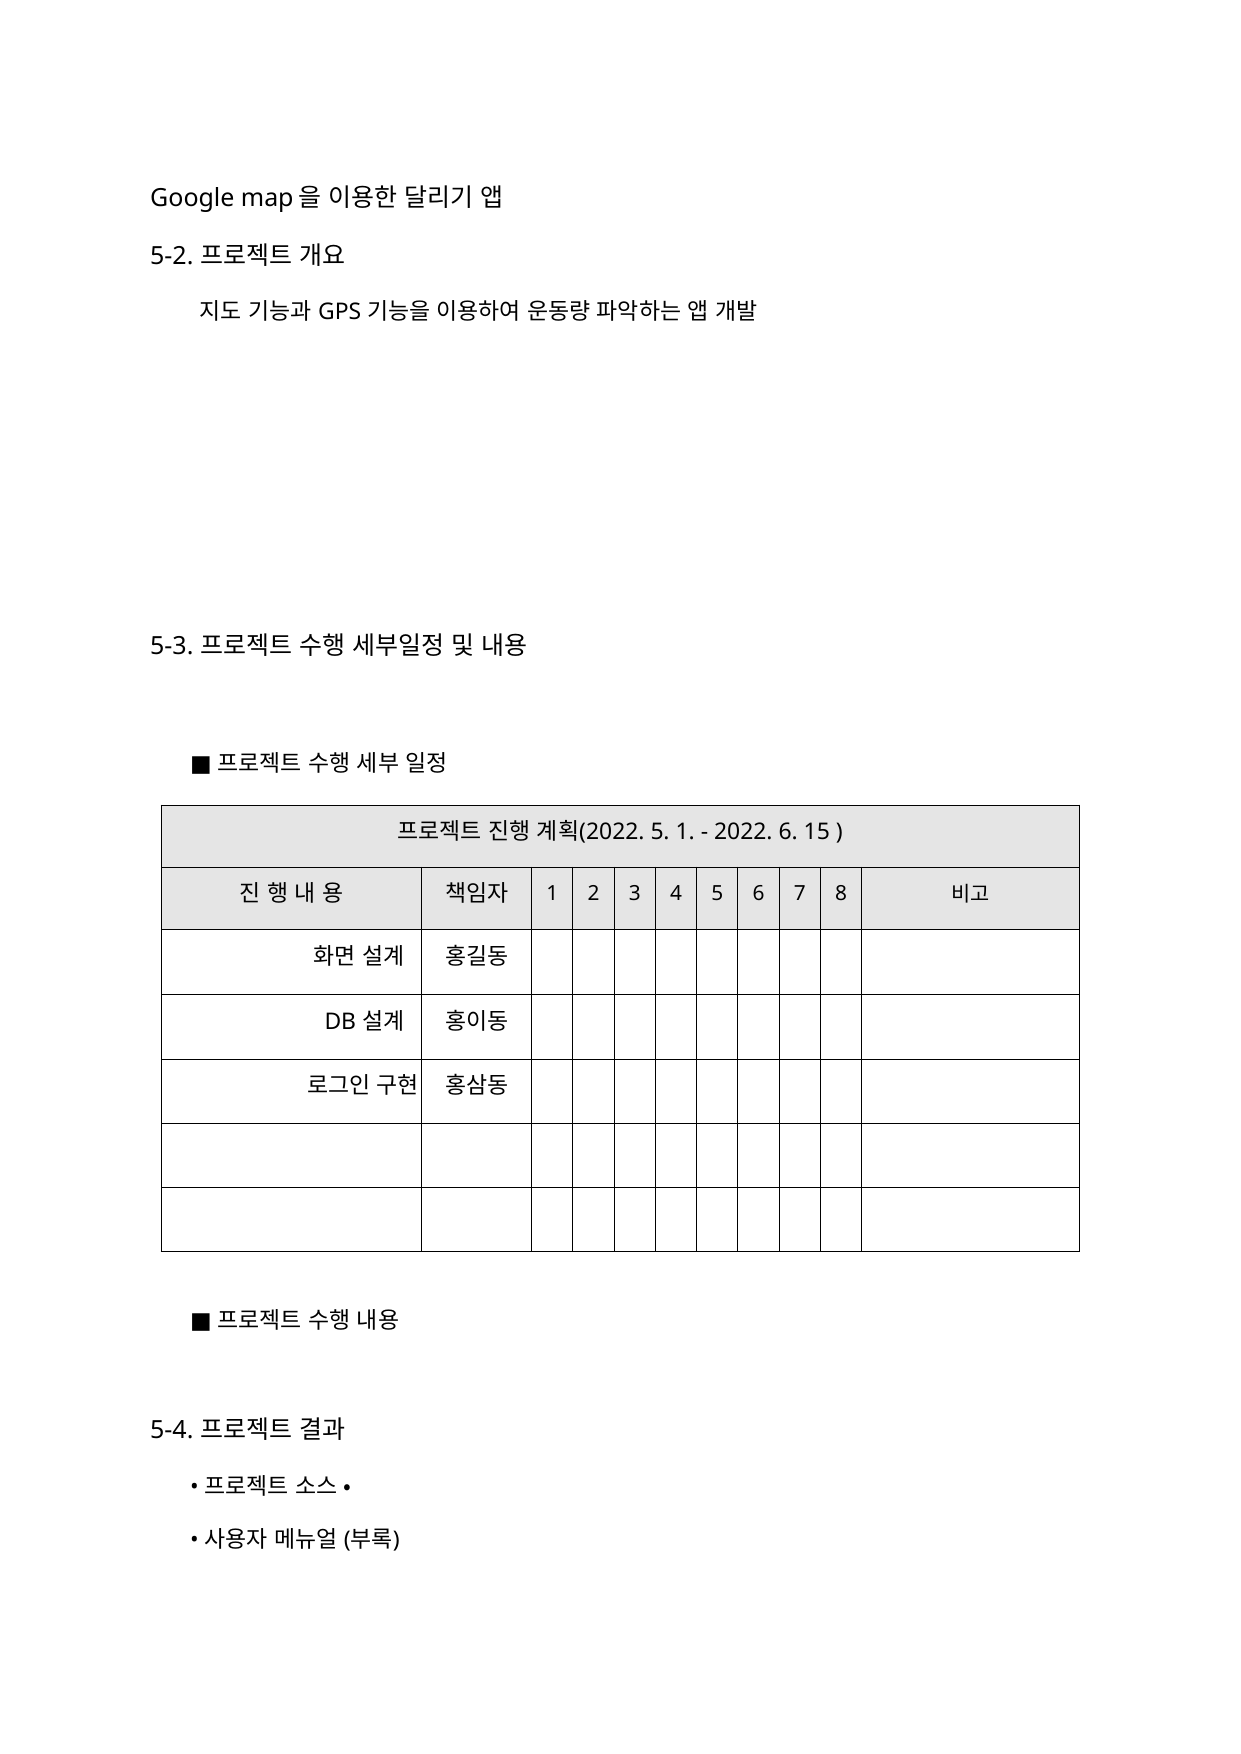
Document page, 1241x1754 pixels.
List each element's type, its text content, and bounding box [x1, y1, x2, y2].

table_cell [821, 1188, 861, 1251]
table_cell [862, 1188, 1079, 1251]
table_cell [422, 1124, 531, 1187]
table_cell [738, 930, 779, 994]
table_cell [862, 995, 1079, 1058]
table_cell [780, 1188, 820, 1251]
table_cell [656, 930, 696, 994]
table_cell [656, 1188, 696, 1251]
table_cell 7 [780, 868, 820, 929]
table_cell [738, 1060, 779, 1123]
table_cell [697, 1060, 737, 1123]
text 지도 기능과 GPS 기능을 이용하여 운동량 파악하는 앱 개발 [173, 293, 1066, 326]
table_cell DB 설계 [162, 995, 421, 1058]
table_cell [738, 995, 779, 1058]
table_cell [615, 1124, 655, 1187]
table_cell [821, 995, 861, 1058]
table_cell 3 [615, 868, 655, 929]
table_cell [532, 995, 572, 1058]
table_cell 4 [656, 868, 696, 929]
table_cell [780, 930, 820, 994]
table_cell [780, 995, 820, 1058]
table_cell [615, 930, 655, 994]
table_cell [615, 1188, 655, 1251]
table_cell [821, 930, 861, 994]
table_cell [780, 1060, 820, 1123]
table_cell 비고 [862, 868, 1079, 929]
text 5-3. 프로젝트 수행 세부일정 및 내용 [150, 625, 1090, 662]
table_cell 홍삼동 [422, 1060, 531, 1123]
table_cell [656, 995, 696, 1058]
table_cell [738, 1124, 779, 1187]
table_cell [422, 1188, 531, 1251]
table_cell [615, 995, 655, 1058]
table_cell 8 [821, 868, 861, 929]
table_cell [738, 1188, 779, 1251]
table_cell [162, 1124, 421, 1187]
text 5-2. 프로젝트 개요 [150, 235, 1090, 271]
text ■ 프로젝트 수행 내용 [150, 1302, 1090, 1335]
table_cell [697, 1124, 737, 1187]
table_cell [821, 1124, 861, 1187]
table_cell [573, 1060, 614, 1123]
table_cell [697, 995, 737, 1058]
table_cell [862, 930, 1079, 994]
table_cell [573, 995, 614, 1058]
table_cell [573, 1124, 614, 1187]
table_cell [615, 1060, 655, 1123]
table_cell [532, 930, 572, 994]
table_cell 책임자 [422, 868, 531, 929]
table_cell [532, 1124, 572, 1187]
table_cell [532, 1060, 572, 1123]
table_cell 로그인 구현 [162, 1060, 421, 1123]
table_cell [573, 930, 614, 994]
table_cell 5 [697, 868, 737, 929]
table_cell [656, 1060, 696, 1123]
text • 프로젝트 소스 • [150, 1467, 1090, 1501]
text ■ 프로젝트 수행 세부 일정 [150, 744, 1090, 778]
table_cell [780, 1124, 820, 1187]
table_cell [821, 1060, 861, 1123]
table_cell 진 행 내 용 [162, 868, 421, 929]
table_cell [162, 1188, 421, 1251]
table_cell [656, 1124, 696, 1187]
table_cell 화면 설계 [162, 930, 421, 994]
table_cell 홍이동 [422, 995, 531, 1058]
table_cell 2 [573, 868, 614, 929]
table_cell 6 [738, 868, 779, 929]
table_cell [862, 1060, 1079, 1123]
table_cell [697, 1188, 737, 1251]
table_cell 1 [532, 868, 572, 929]
table_header 프로젝트 진행 계획(2022. 5. 1. - 2022. 6. 15 ) [162, 806, 1079, 867]
text 5-4. 프로젝트 결과 [150, 1409, 1090, 1446]
text • 사용자 메뉴얼 (부록) [150, 1521, 1090, 1554]
table_cell [697, 930, 737, 994]
text Google map을 이용한 달리기 앱 [150, 177, 1090, 213]
table_cell [573, 1188, 614, 1251]
table_cell [532, 1188, 572, 1251]
table_cell 홍길동 [422, 930, 531, 994]
table_cell [862, 1124, 1079, 1187]
